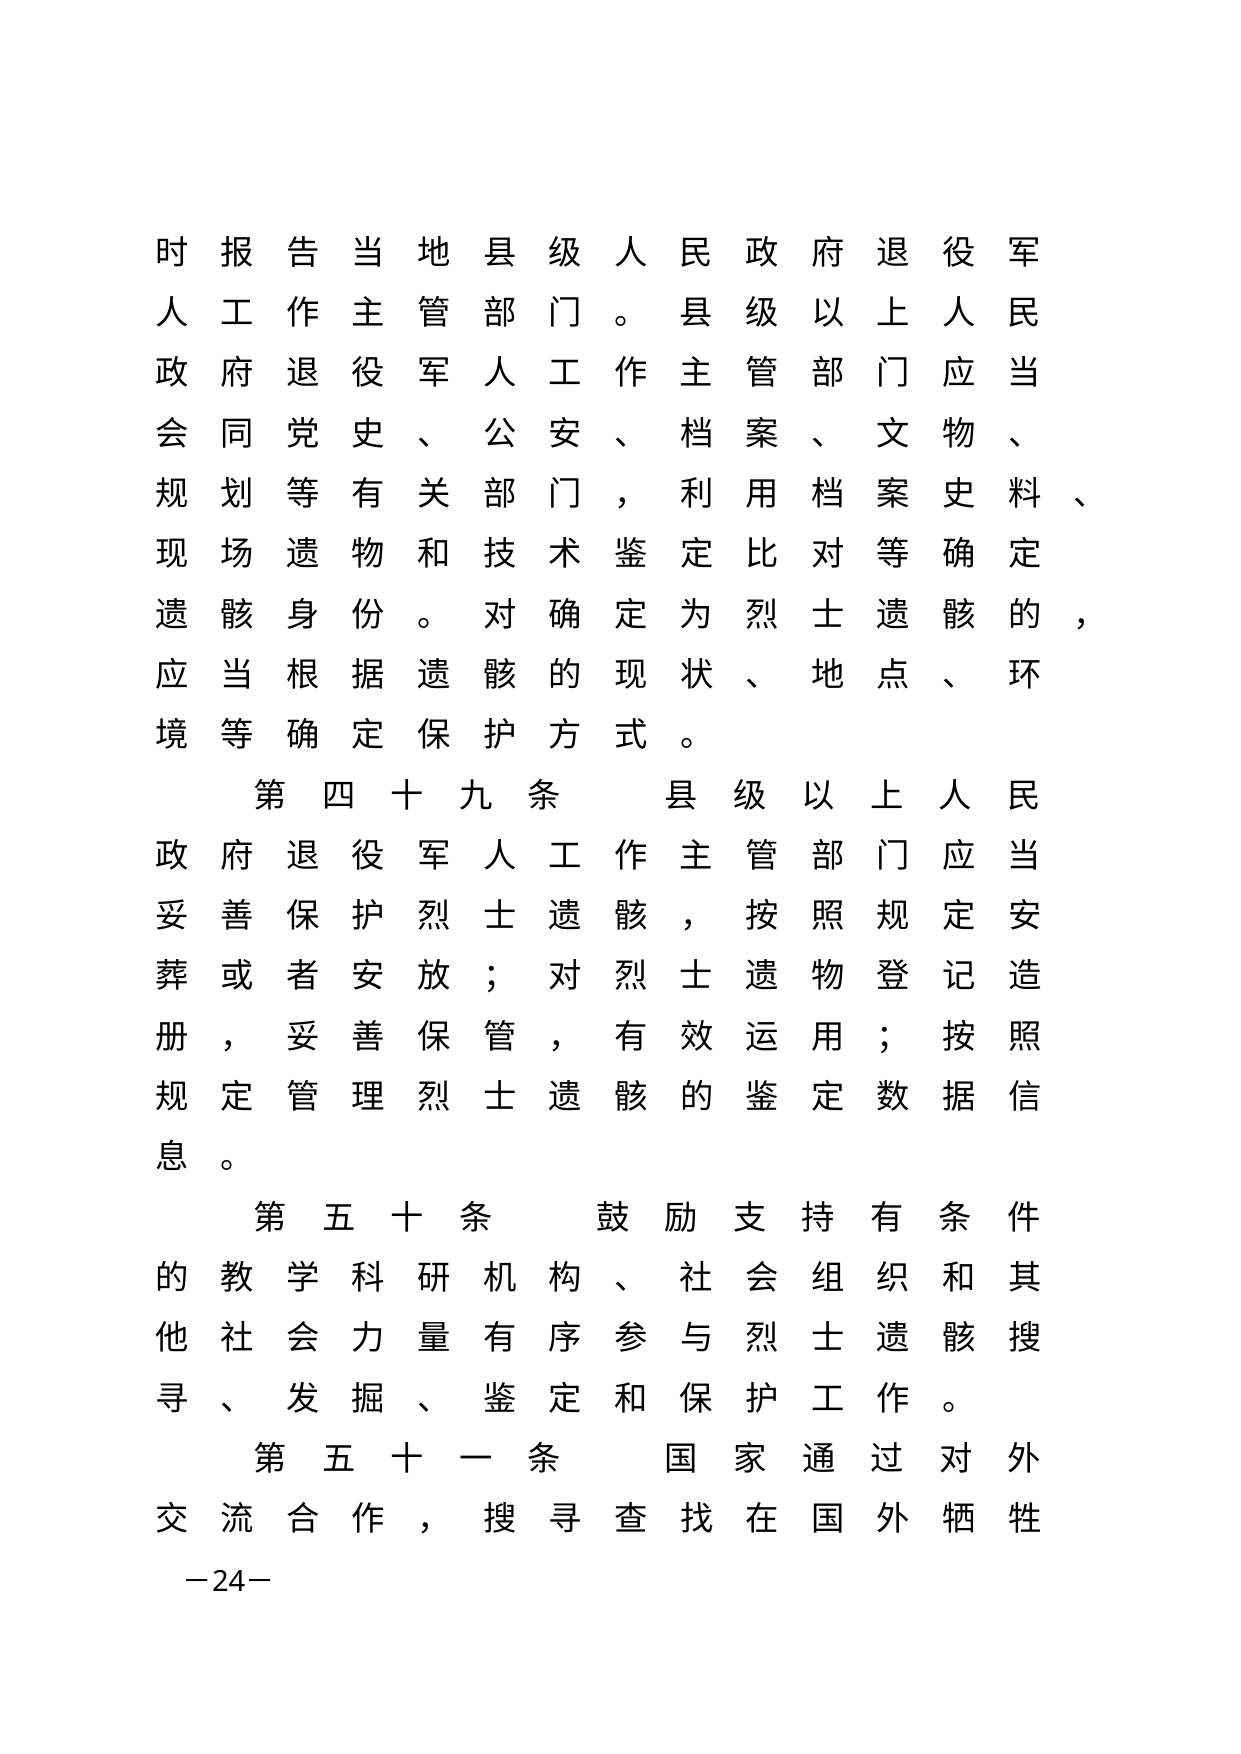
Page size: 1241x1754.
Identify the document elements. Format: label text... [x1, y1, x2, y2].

text 第五十一条 国家通过对外交流合作，搜寻查找在国外牺牲和失踪烈士的遗骸、遗物、史料信息，加强保护工作。 [155, 1426, 1073, 1546]
text 第四十九条 县级以上人民政府退役军人工作主管部门应当妥善保护烈士遗骸，按照规定安葬或者安放；对烈士遗物登记造册，妥善保管，有效运用；按照规定管理烈士遗骸的鉴定数据信息。 [155, 762, 1073, 1184]
text 第四十八条 任何组织和个人发现疑似烈士遗骸时，应当及时报告当地县级人民政府退役军人工作主管部门。县级以上人民政府退役军人工作主管部门应当会同党史、公安、档案、文物、规划等有关部门，利用档案史料、现场遗物和技术鉴定比对等确定遗骸身份。对确定为烈士遗骸的，应当根据遗骸的现状、地点、环境等确定保护方式。 [155, 219, 1073, 762]
text 第五十条 鼓励支持有条件的教学科研机构、社会组织和其他社会力量有序参与烈士遗骸搜寻、发掘、鉴定和保护工作。 [155, 1184, 1073, 1426]
